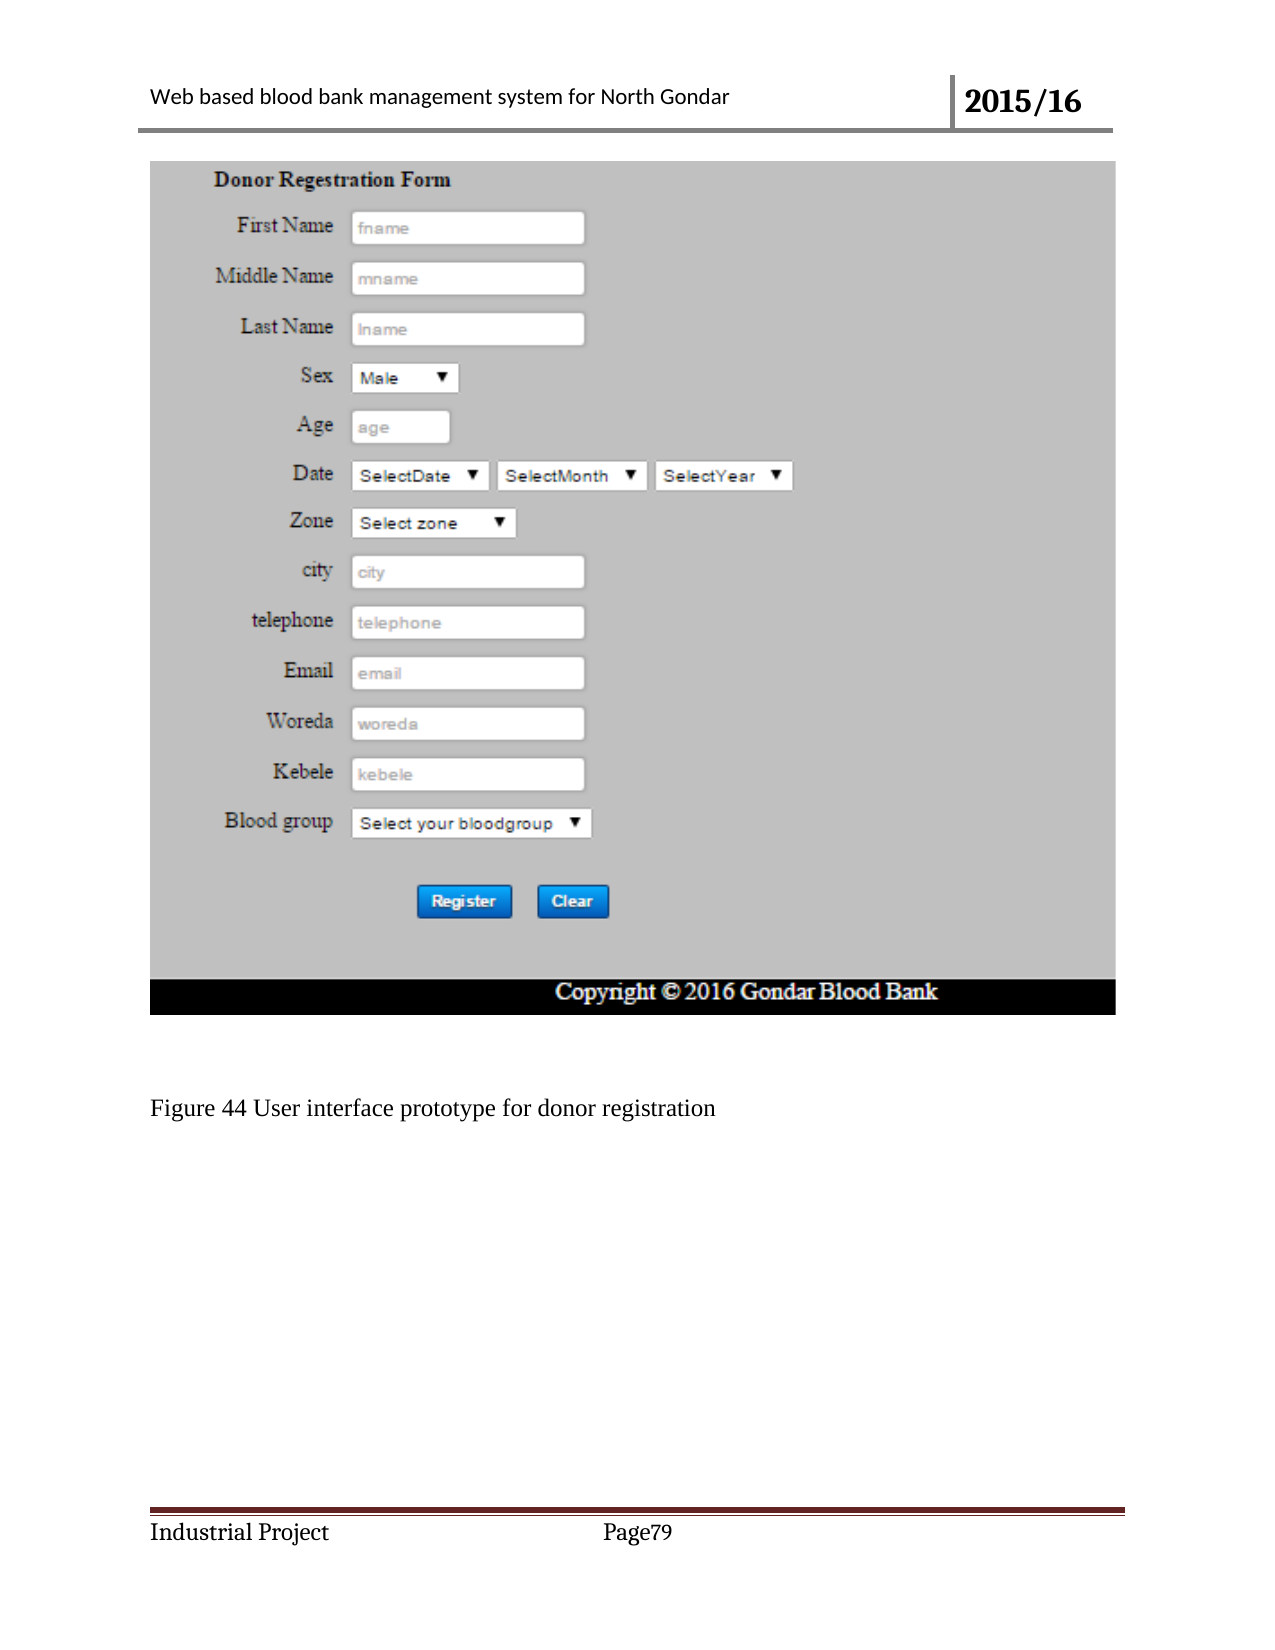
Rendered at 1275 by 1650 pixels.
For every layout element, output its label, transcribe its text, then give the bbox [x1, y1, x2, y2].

picture [150, 161, 1116, 1015]
text Figure 44 User interface prototype for donor registration [150, 1093, 1125, 1122]
